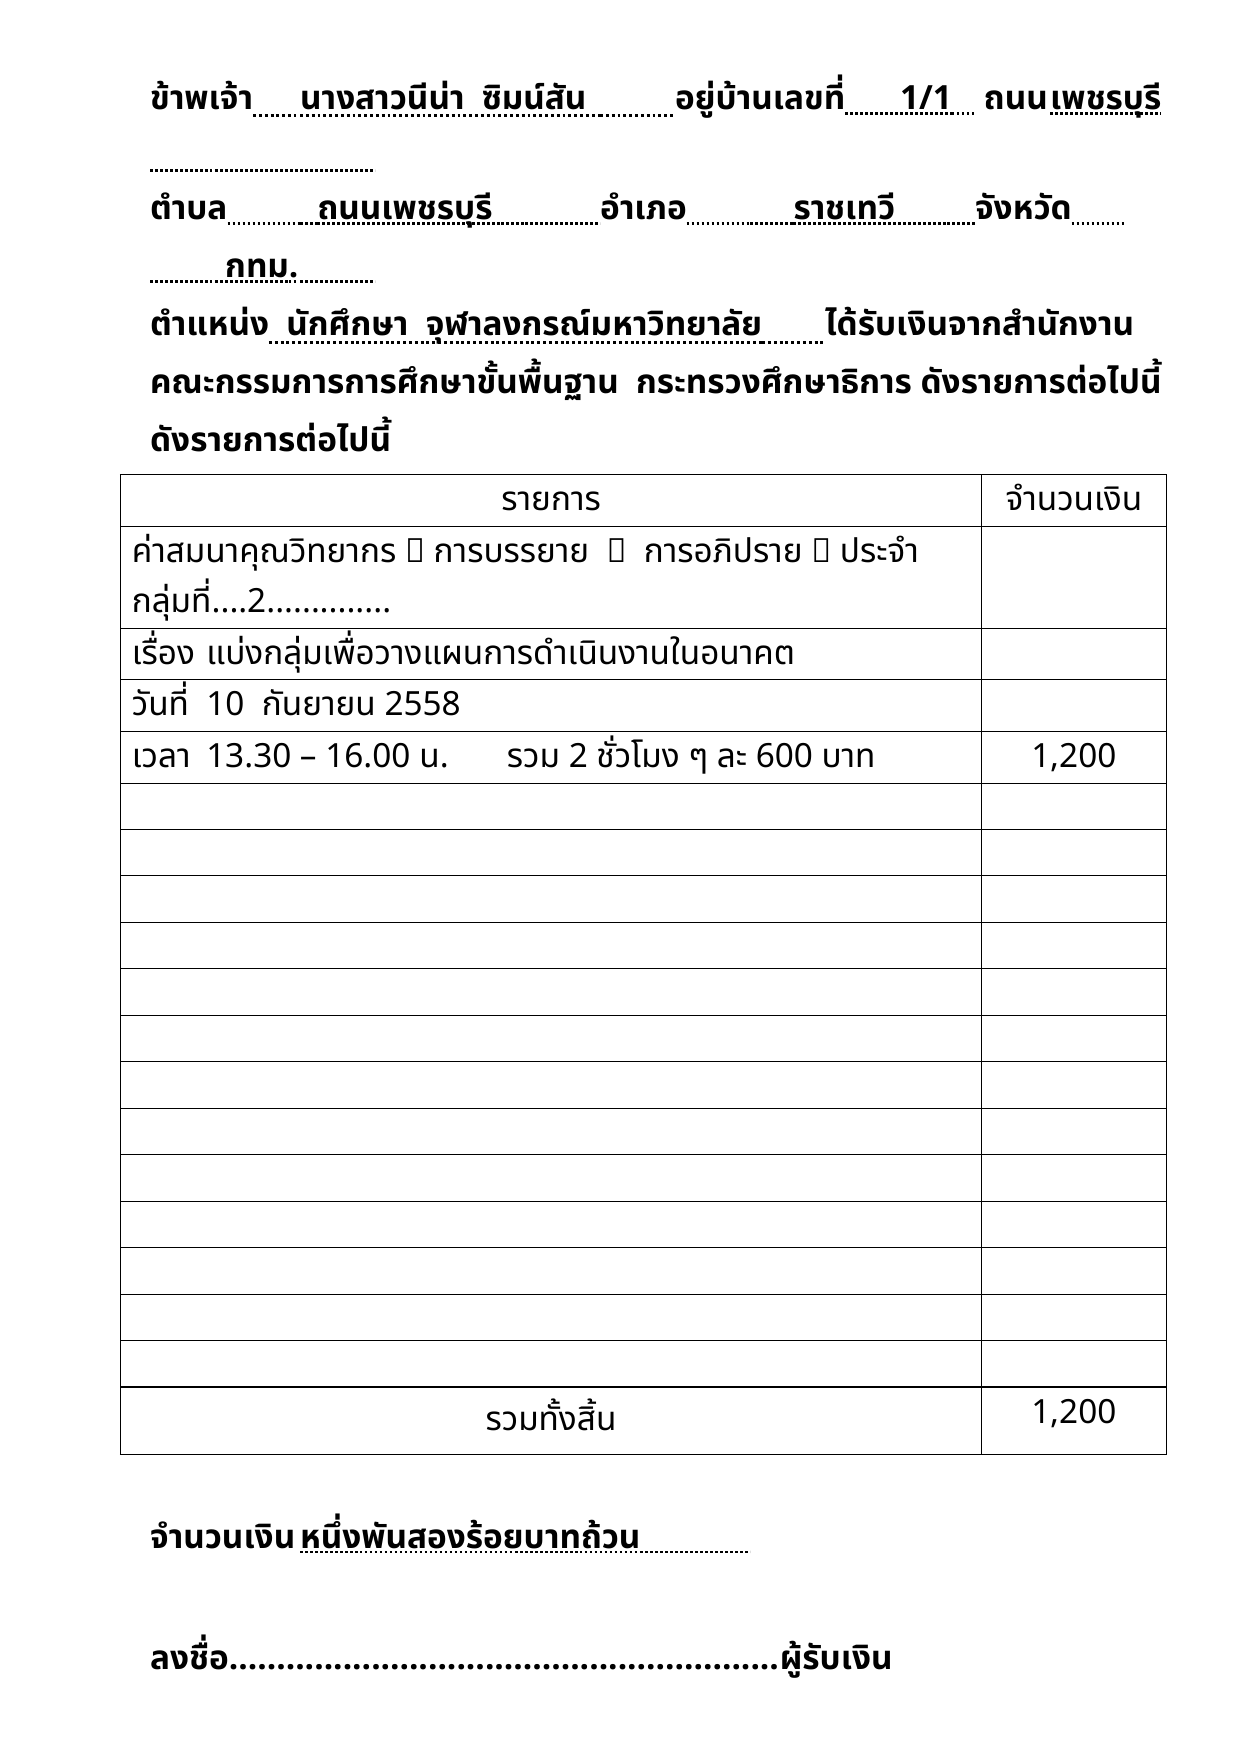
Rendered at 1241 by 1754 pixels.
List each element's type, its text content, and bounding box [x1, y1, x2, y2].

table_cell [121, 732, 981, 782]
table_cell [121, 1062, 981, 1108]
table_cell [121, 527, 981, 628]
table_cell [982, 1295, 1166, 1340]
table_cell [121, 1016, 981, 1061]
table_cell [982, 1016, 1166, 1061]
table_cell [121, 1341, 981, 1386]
text จำนวนเงิน หนึ่งพันสองร้อยบาทถ้วน [150, 1513, 1167, 1563]
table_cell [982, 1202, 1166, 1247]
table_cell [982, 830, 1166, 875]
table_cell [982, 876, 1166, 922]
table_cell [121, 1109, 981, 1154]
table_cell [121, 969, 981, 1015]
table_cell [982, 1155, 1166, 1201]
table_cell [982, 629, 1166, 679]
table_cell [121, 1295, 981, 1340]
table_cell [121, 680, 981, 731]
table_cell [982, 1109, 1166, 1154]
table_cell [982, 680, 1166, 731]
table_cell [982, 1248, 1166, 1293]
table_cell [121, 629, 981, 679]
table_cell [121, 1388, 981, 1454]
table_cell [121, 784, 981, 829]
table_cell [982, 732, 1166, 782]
text ข้าพเจ้า นางสาวนีน่า ซิมน์สัน อยู่บ้านเลขที่ 1/1 ถนน เพชรบุรี ตำบล ถนนเพชรบุรี อำเภอ ราชเทวี จังหวัด กทม. [150, 74, 1167, 293]
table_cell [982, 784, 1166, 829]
text ตำแหน่ง นักศึกษา จุฬาลงกรณ์มหาวิทยาลัย ได้รับเงินจากสำนักงานคณะกรรมการการศึกษาขั้นพื้นฐาน กระทรวงศึกษาธิการ ดังรายการต่อไปนี้ ดังรายการต่อไปนี้ [150, 300, 1167, 467]
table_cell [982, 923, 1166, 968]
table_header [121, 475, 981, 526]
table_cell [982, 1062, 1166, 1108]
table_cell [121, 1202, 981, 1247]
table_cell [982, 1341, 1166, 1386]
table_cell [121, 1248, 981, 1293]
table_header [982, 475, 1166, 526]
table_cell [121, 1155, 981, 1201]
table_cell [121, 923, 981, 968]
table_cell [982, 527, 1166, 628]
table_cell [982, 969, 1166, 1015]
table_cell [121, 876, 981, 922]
text ลงชื่อ..........................................................ผู้รับเงิน [150, 1588, 1167, 1684]
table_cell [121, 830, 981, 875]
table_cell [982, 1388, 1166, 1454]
